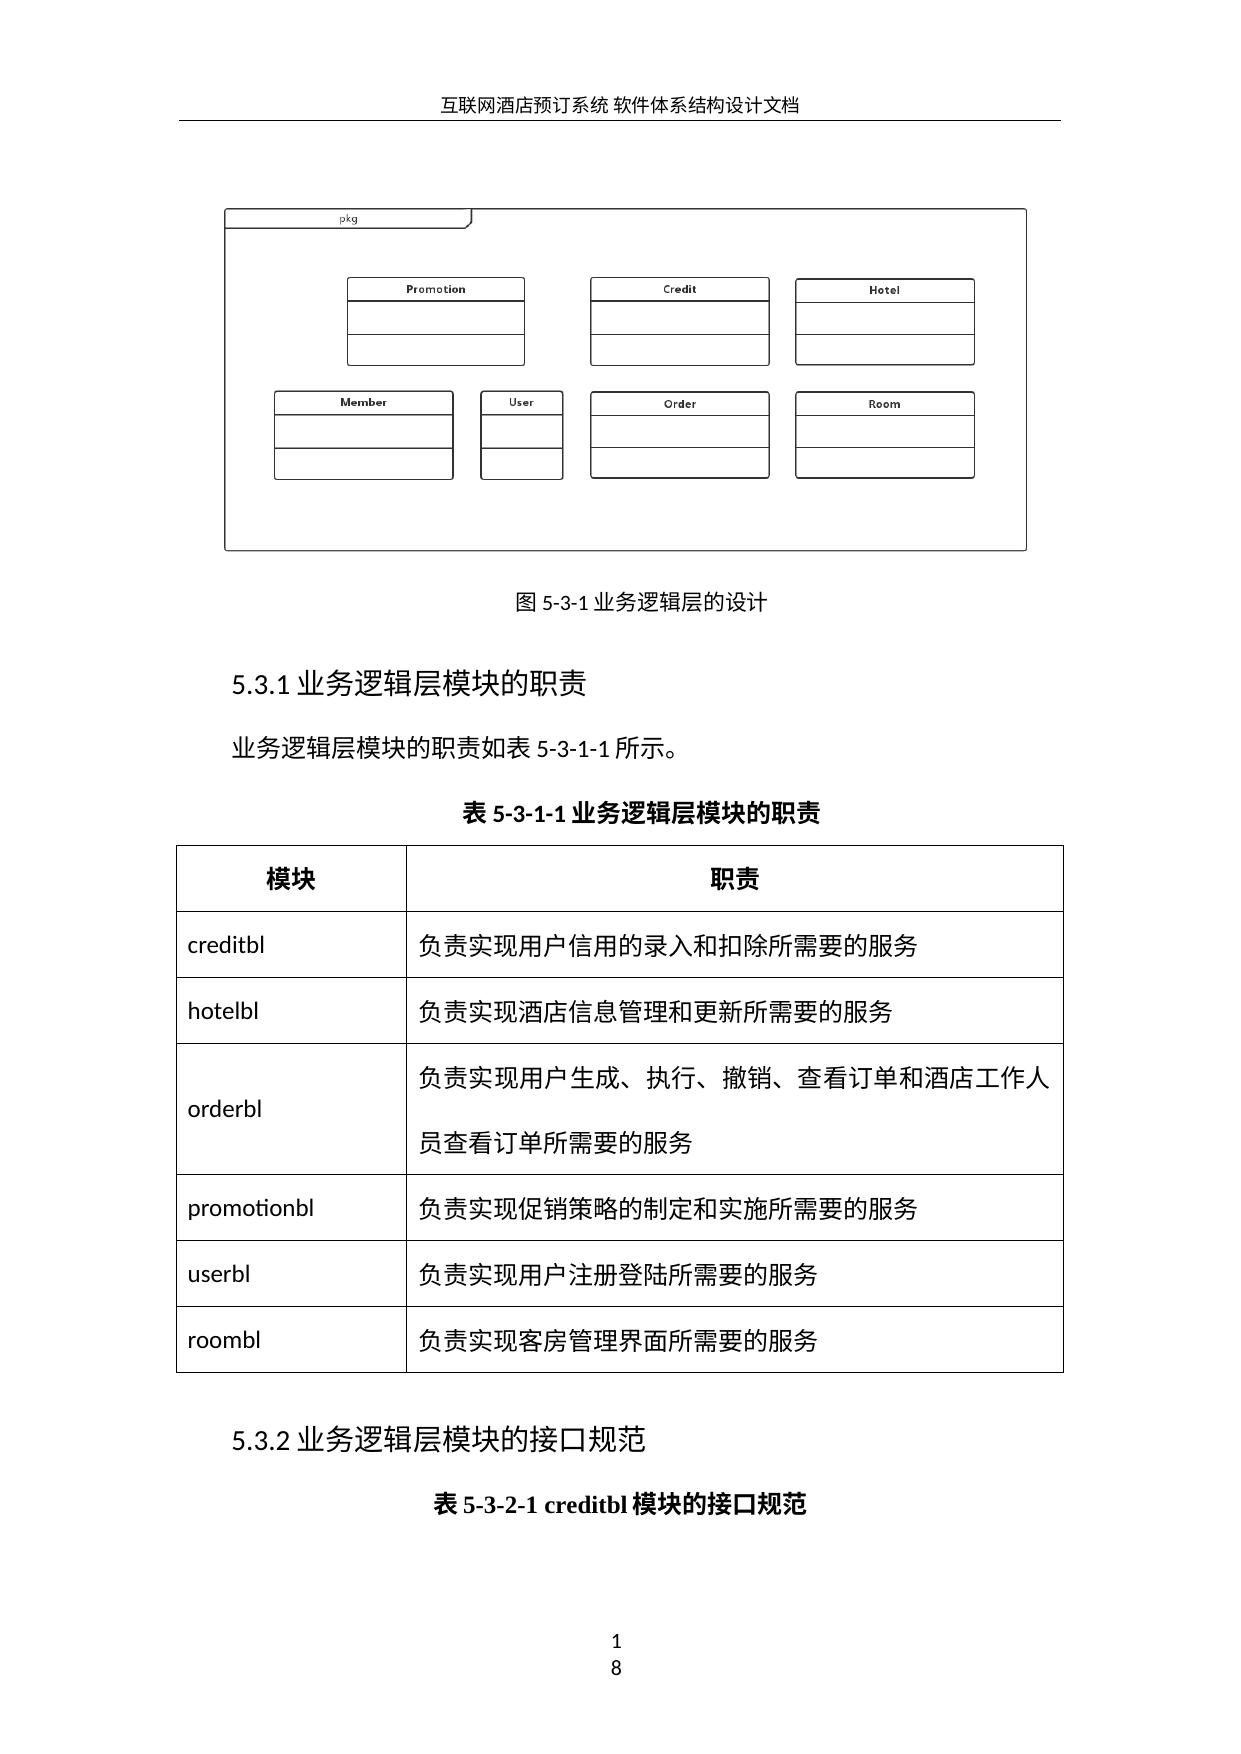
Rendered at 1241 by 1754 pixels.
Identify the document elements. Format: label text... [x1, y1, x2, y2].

text 表5-3-2-1 creditbl模块的接口规范 [187, 1470, 1053, 1535]
text 表5-3-1-1 业务逻辑层模块的职责 [187, 779, 1053, 844]
table_cell orderbl [177, 1044, 406, 1174]
table_cell 负责实现促销策略的制定和实施所需要的服务 [407, 1175, 1063, 1240]
table_cell 负责实现用户生成、执行、撤销、查看订单和酒店工作人员查看订单所需要的服务 [407, 1044, 1063, 1174]
table_header 职责 [407, 846, 1063, 911]
table_cell 负责实现客房管理界面所需要的服务 [407, 1307, 1063, 1372]
text 图5-3-1 业务逻辑层的设计 [187, 584, 1053, 617]
table_cell hotelbl [177, 978, 406, 1043]
table_cell roombl [177, 1307, 406, 1372]
text 5.3.1业务逻辑层模块的职责 [187, 649, 1053, 714]
table_cell 负责实现用户信用的录入和扣除所需要的服务 [407, 912, 1063, 977]
table_cell creditbl [177, 912, 406, 977]
table_cell 负责实现酒店信息管理和更新所需要的服务 [407, 978, 1063, 1043]
table_cell userbl [177, 1241, 406, 1306]
table_header 模块 [177, 846, 406, 911]
table_cell promotionbl [177, 1175, 406, 1240]
picture [187, 171, 1051, 575]
text 业务逻辑层模块的职责如表5-3-1-1所示。 [187, 714, 1053, 779]
table_cell 负责实现用户注册登陆所需要的服务 [407, 1241, 1063, 1306]
text 5.3.2业务逻辑层模块的接口规范 [187, 1405, 1053, 1470]
